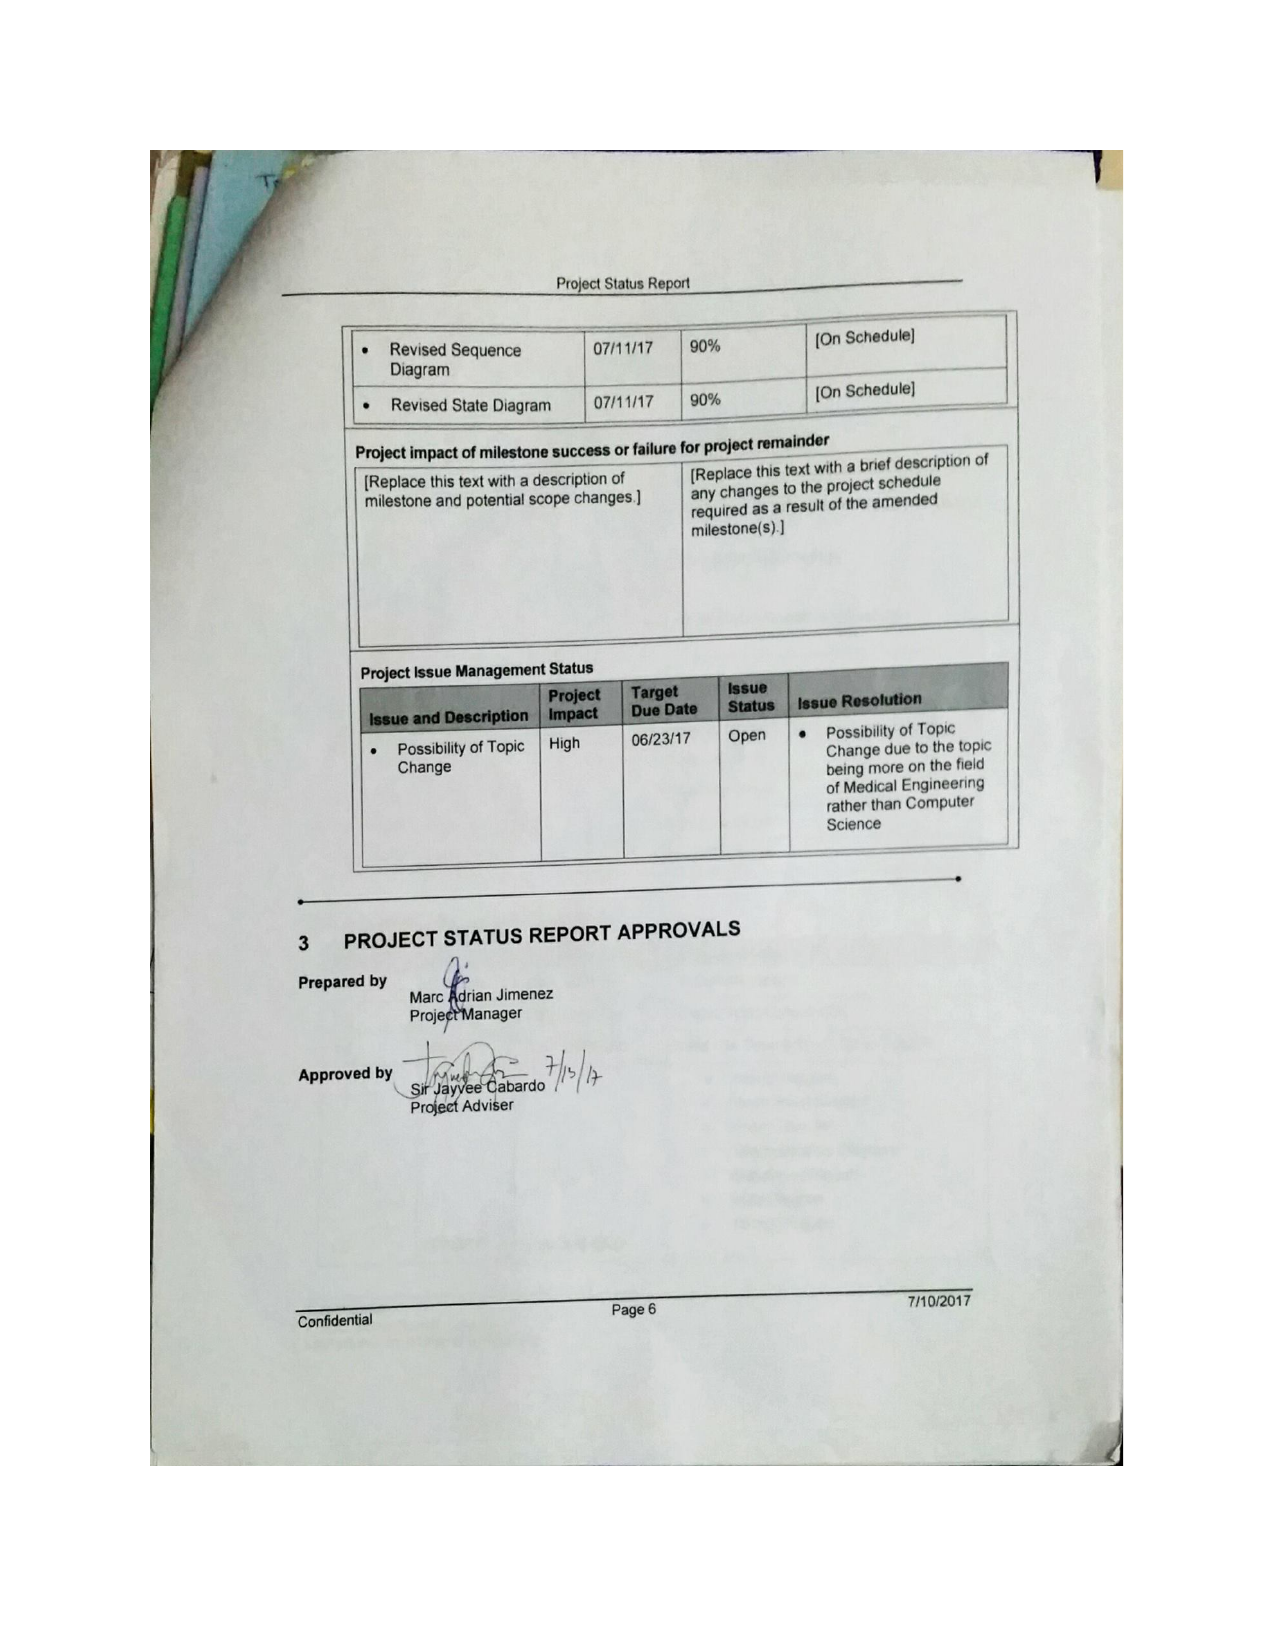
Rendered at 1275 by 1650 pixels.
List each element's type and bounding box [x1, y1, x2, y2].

picture [150, 150, 1124, 1466]
